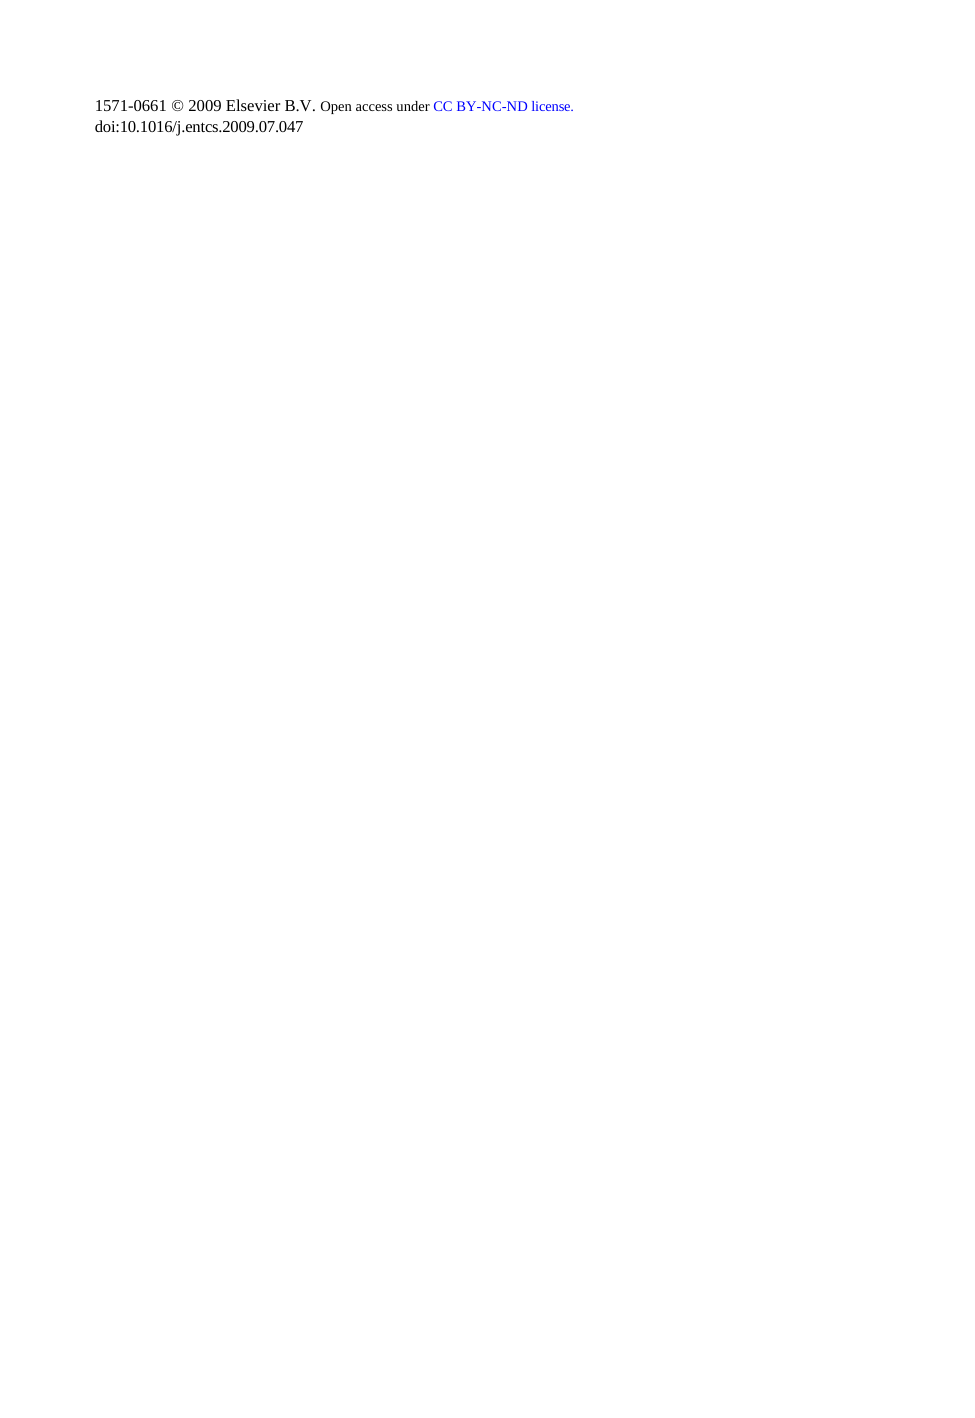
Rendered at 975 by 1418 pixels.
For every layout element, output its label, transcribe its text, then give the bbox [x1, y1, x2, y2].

text 1571-0661 © 2009 Elsevier B.V. Open access under CC BY-NC-ND license. [94, 96, 904, 115]
text doi:10.1016/j.entcs.2009.07.047 [94, 116, 904, 136]
